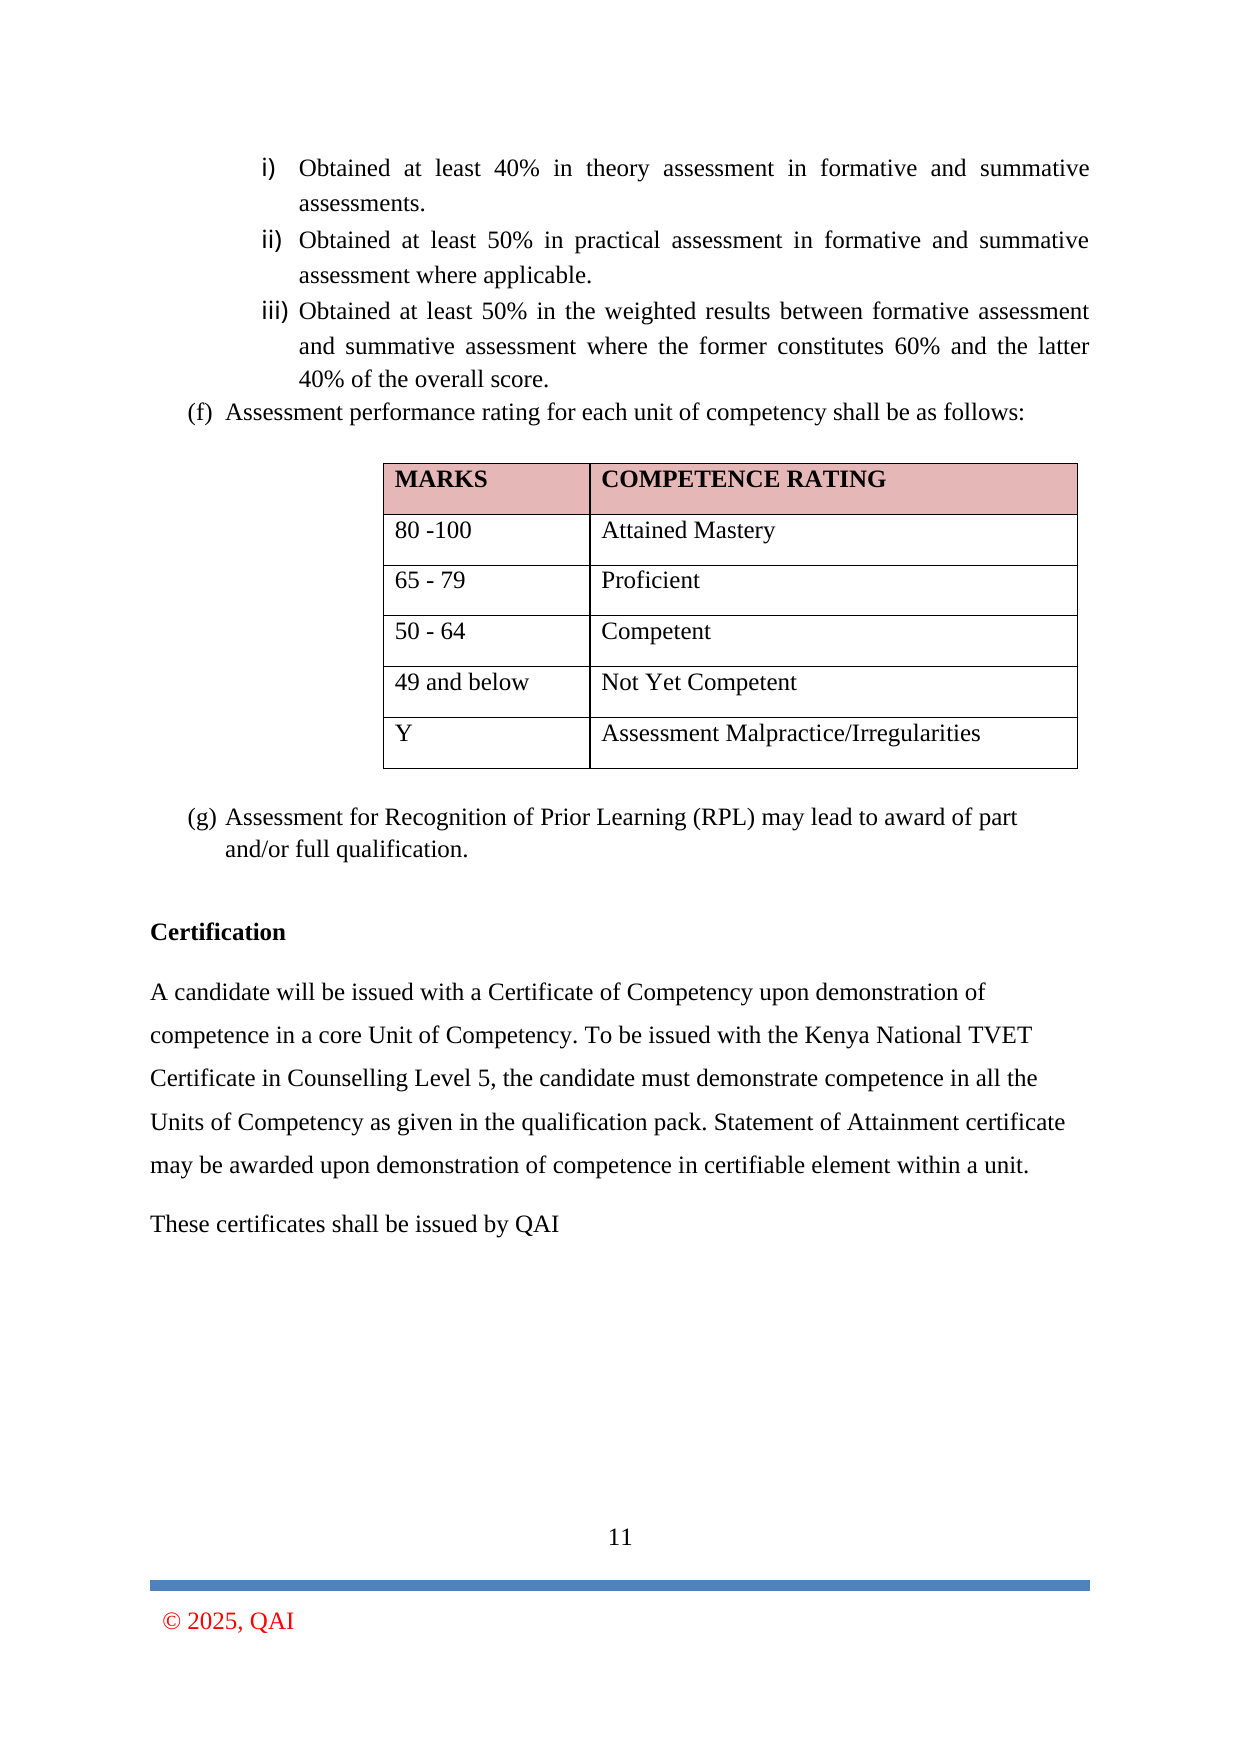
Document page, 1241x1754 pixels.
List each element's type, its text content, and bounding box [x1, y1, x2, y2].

table_cell 65 - 79 [384, 566, 589, 615]
list Assessment for Recognition of Prior Learning (RPL) may lead to award of part and/or full qualification. [187, 802, 1072, 863]
text A candidate will be issued with a Certificate of Competency upon demonstration of competence in a core Unit of Competency. To be issued with the Kenya National TVET Certificate in Counselling Level 5, the candidate must demonstrate competence in all the Units of Competency as given in the qualification pack. Statement of Attainment certificate may be awarded upon demonstration of competence in certifiable element within a unit. [150, 977, 1090, 1178]
table_cell Y [384, 718, 589, 767]
table_cell Proficient [591, 566, 1077, 615]
list Assessment performance rating for each unit of competency shall be as follows: [187, 397, 1090, 426]
table_header MARKS [384, 464, 589, 514]
table_header COMPETENCE RATING [591, 464, 1077, 514]
table_cell 80 -100 [384, 515, 589, 564]
table_cell Not Yet Competent [591, 667, 1077, 717]
list Obtained at least 40% in theory assessment in formative and summative assessments. [261, 150, 1090, 217]
text Certification [150, 917, 1090, 946]
table_cell Attained Mastery [591, 515, 1077, 564]
table_cell Assessment Malpractice/Irregularities [591, 718, 1077, 767]
table_cell 50 - 64 [384, 616, 589, 666]
table_cell Competent [591, 616, 1077, 666]
text These certificates shall be issued by QAI [150, 1209, 1090, 1238]
list Obtained at least 50% in the weighted results between formative assessment and summative assessment where the former constitutes 60% and the latter 40% of the overall score. [261, 293, 1090, 393]
table_cell 49 and below [384, 667, 589, 717]
list Obtained at least 50% in practical assessment in formative and summative assessment where applicable. [261, 221, 1090, 288]
